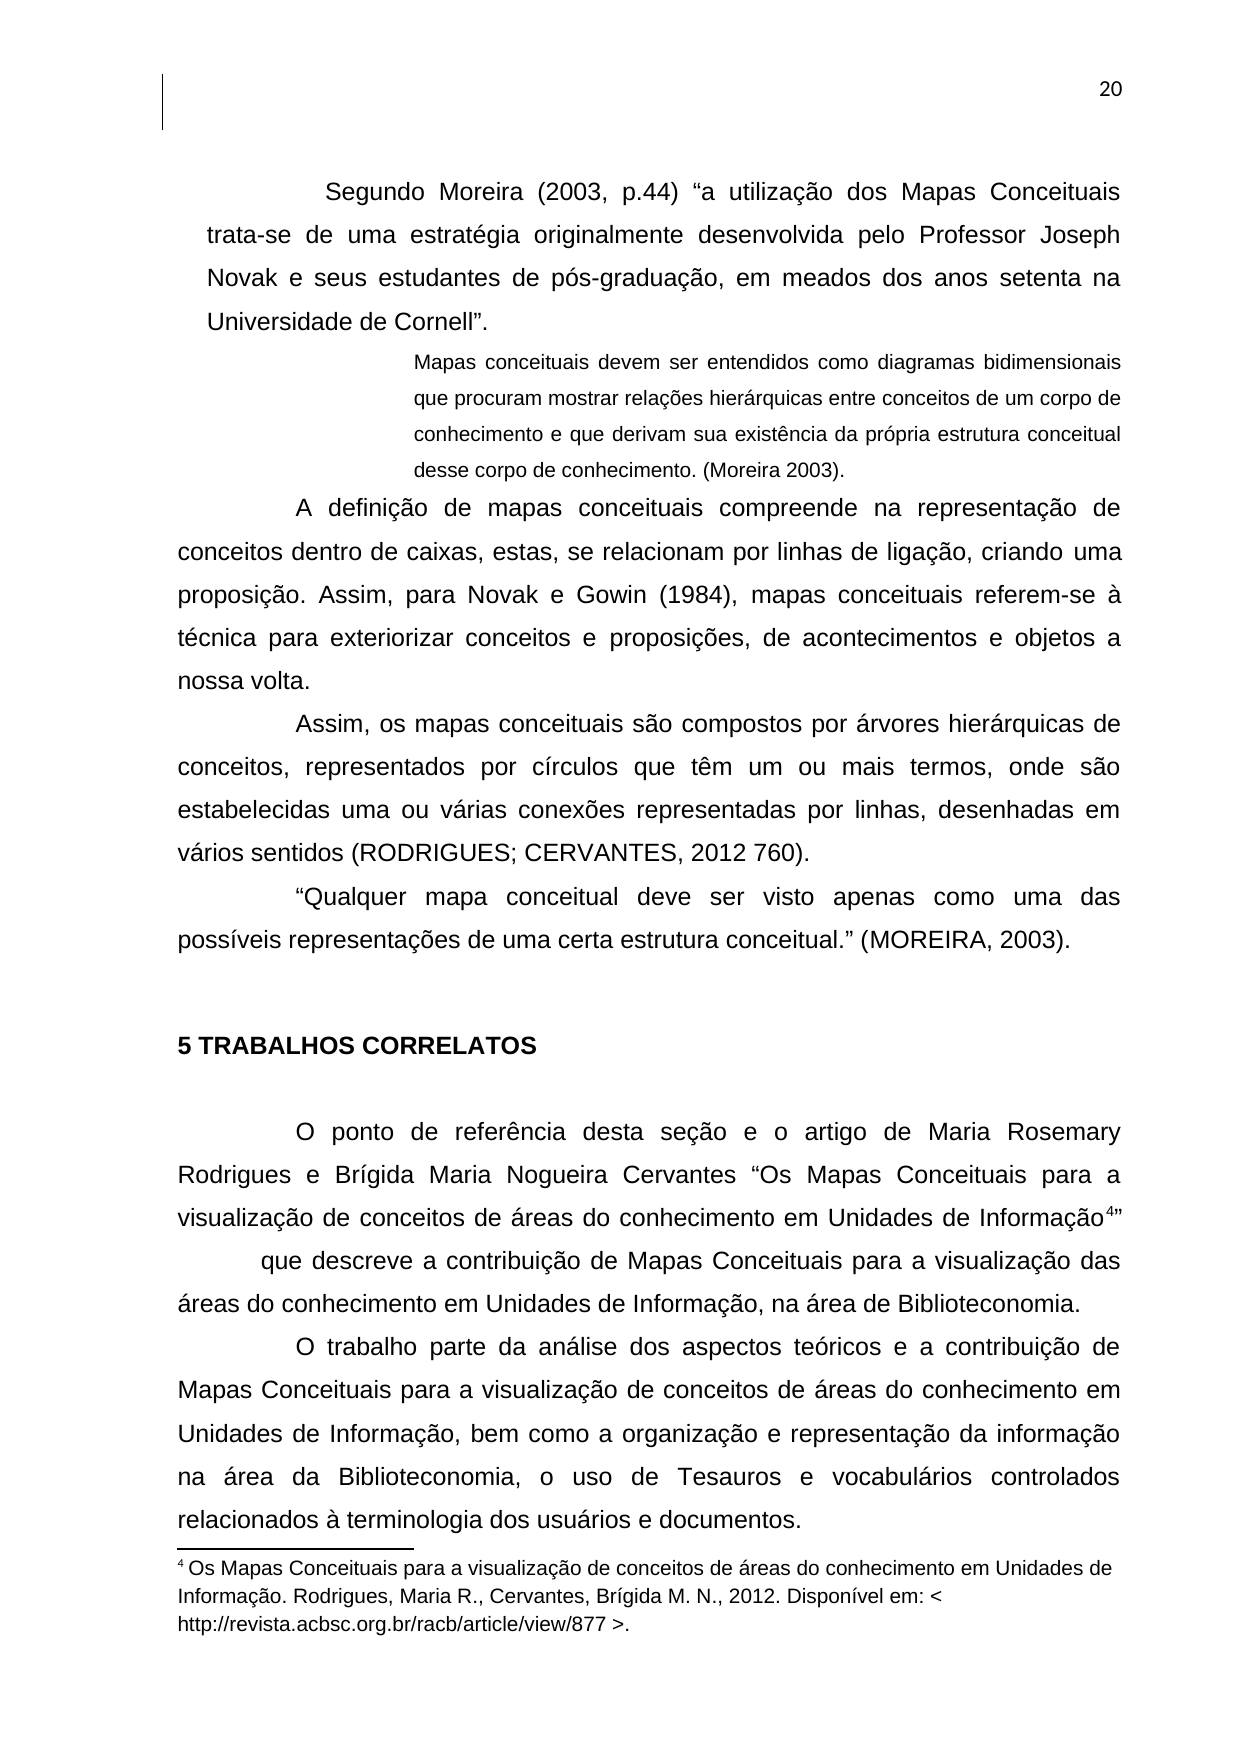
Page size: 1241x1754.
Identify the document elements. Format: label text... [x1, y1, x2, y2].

text Segundo Moreira (2003, p.44) “a utilização dos Mapas Conceituais trata-se de uma estratégia originalmente desenvolvida pelo Professor Joseph Novak e seus estudantes de pós-graduação, em meados dos anos setenta na Universidade de Cornell”. [207, 177, 1122, 335]
text O ponto de referência desta seção e o artigo de Maria Rosemary Rodrigues e Brígida Maria Nogueira Cervantes “Os Mapas Conceituais para a visualização de conceitos de áreas do conhecimento em Unidades de Informação” que descreve a contribuição de Mapas Conceituais para a visualização das áreas do conhecimento em Unidades de Informação, na área de Biblioteconomia. [177, 1117, 1122, 1318]
text Mapas conceituais devem ser entendidos como diagramas bidimensionais que procuram mostrar relações hierárquicas entre conceitos de um corpo de conhecimento e que derivam sua existência da própria estrutura conceitual desse corpo de conhecimento. (Moreira 2003). [413, 350, 1122, 481]
text “Qualquer mapa conceitual deve ser visto apenas como uma das possíveis representações de uma certa estrutura conceitual.” (MOREIRA, 2003). [177, 882, 1122, 953]
text Assim, os mapas conceituais são compostos por árvores hierárquicas de conceitos, representados por círculos que têm um ou mais termos, onde são estabelecidas uma ou várias conexões representadas por linhas, desenhadas em vários sentidos (RODRIGUES; CERVANTES, 2012 760). [177, 709, 1122, 867]
subtitle 5 TRABALHOS CORRELATOS [177, 1031, 1122, 1059]
text A definição de mapas conceituais compreende na representação de conceitos dentro de caixas, estas, se relacionam por linhas de ligação, criando uma proposição. Assim, para Novak e Gowin (1984), mapas conceituais referem-se à técnica para exteriorizar conceitos e proposições, de acontecimentos e objetos a nossa volta. [177, 493, 1122, 695]
text O trabalho parte da análise dos aspectos teóricos e a contribuição de Mapas Conceituais para a visualização de conceitos de áreas do conhecimento em Unidades de Informação, bem como a organização e representação da informação na área da Biblioteconomia, o uso de Tesauros e vocabulários controlados relacionados à terminologia dos usuários e documentos. [177, 1332, 1122, 1533]
